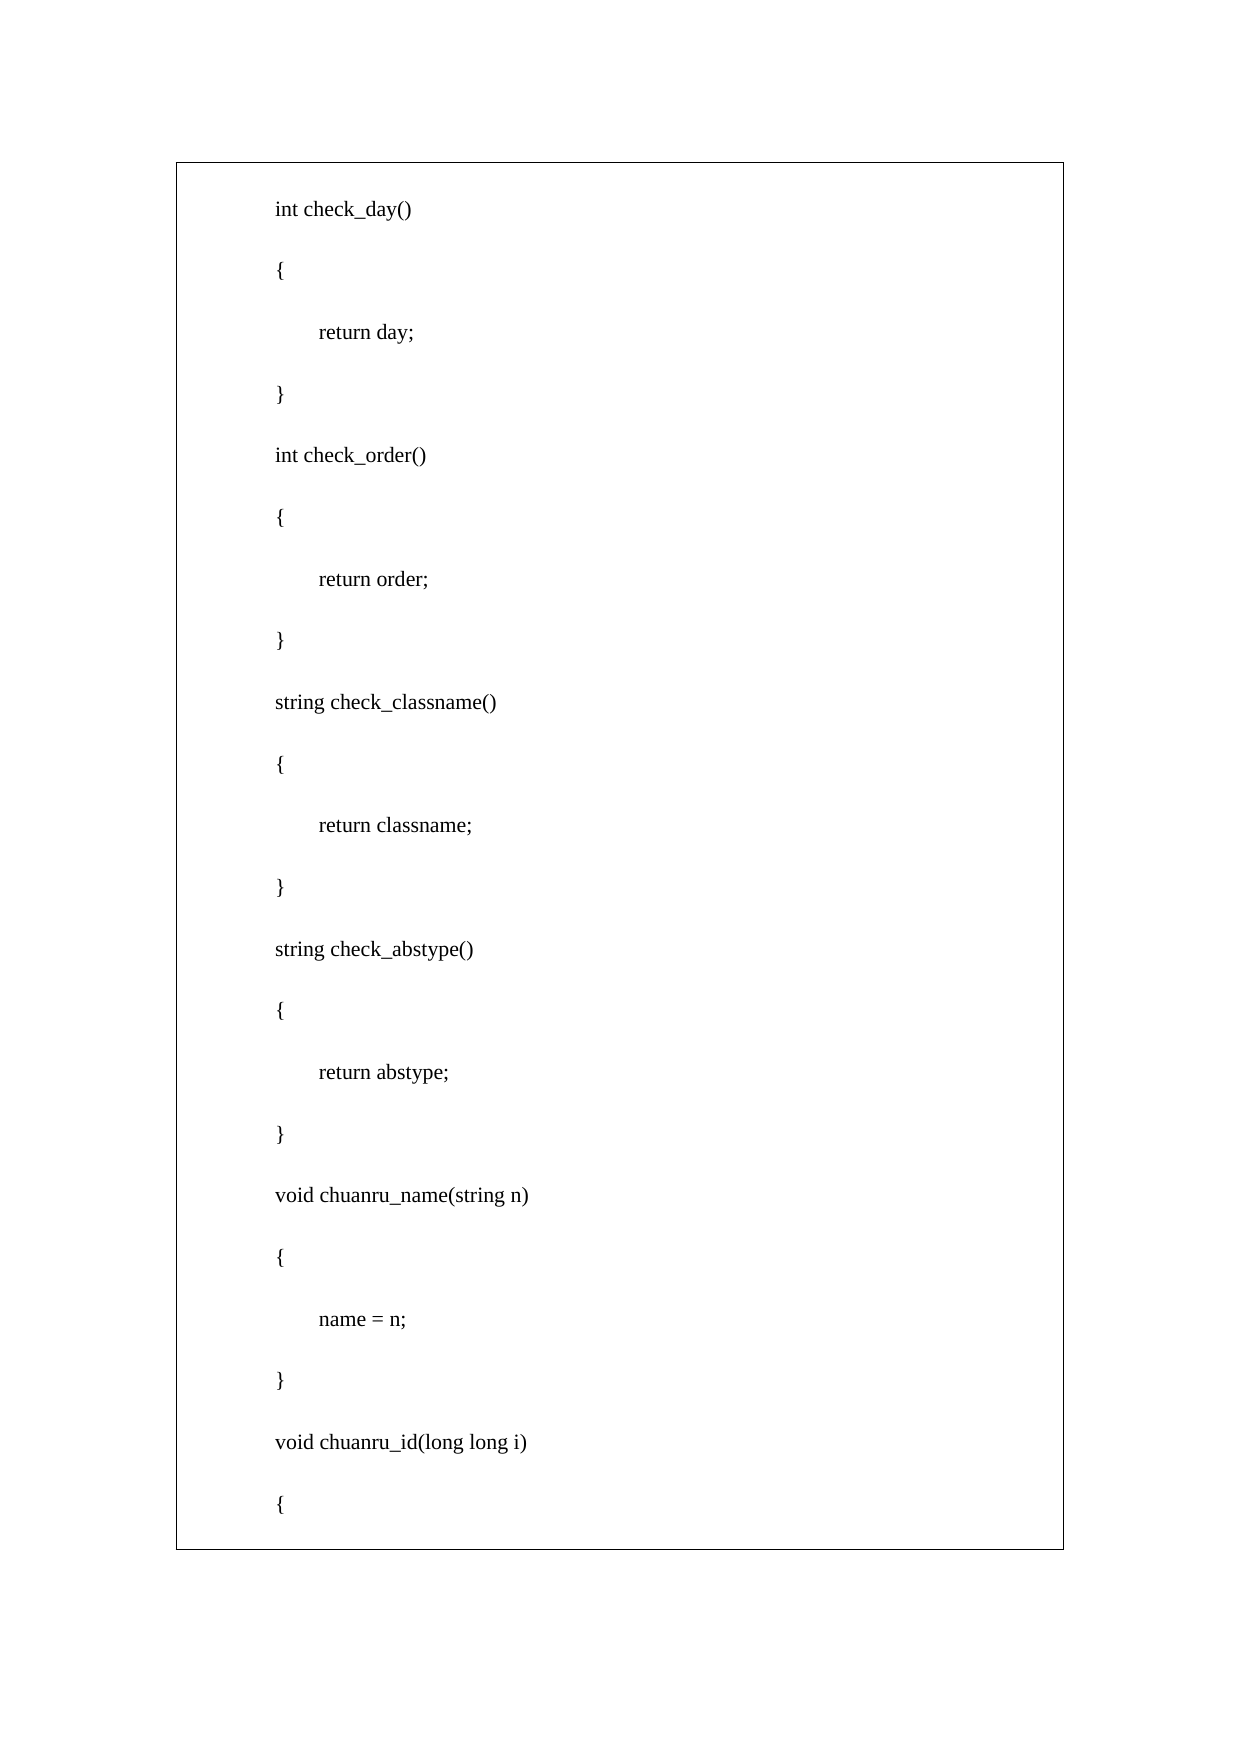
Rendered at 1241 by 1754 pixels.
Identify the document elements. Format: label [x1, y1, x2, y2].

table_header [177, 163, 1063, 1549]
